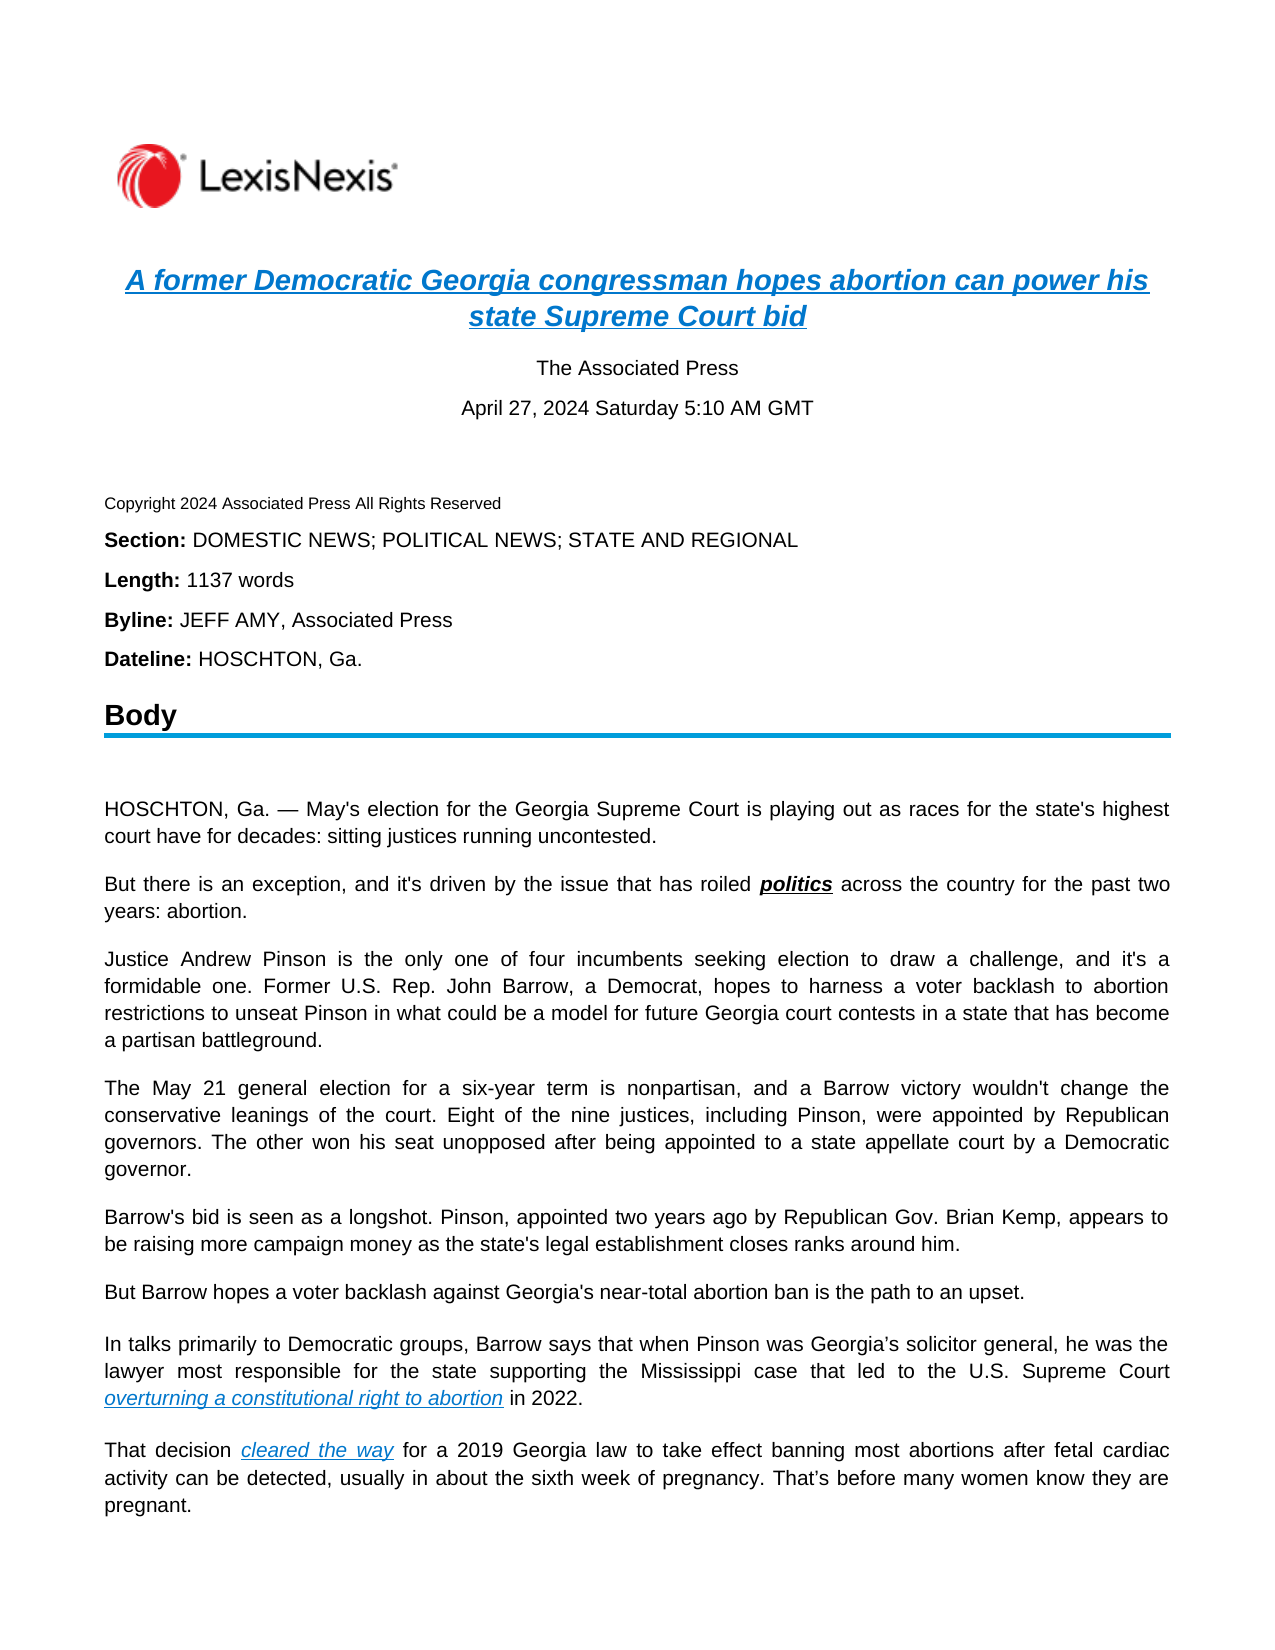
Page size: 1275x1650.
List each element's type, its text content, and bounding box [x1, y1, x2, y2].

text Dateline: HOSCHTON, Ga. [104, 644, 1171, 671]
text Justice Andrew Pinson is the only one of four incumbents seeking election to draw a challenge, and it's a formidable one. Former U.S. Rep. John Barrow, a Democrat, hopes to harness a voter backlash to abortion restrictions to unseat Pinson in what could be a model for future Georgia court contests in a state that has become a partisan battleground. [104, 943, 1171, 1052]
text Body [104, 696, 1171, 731]
text In talks primarily to Democratic groups, Barrow says that when Pinson was Georgia’s solicitor general, he was the lawyer most responsible for the state supporting the Mississippi case that led to the U.S. Supreme Court overturning a constitutional right to abortion in 2022. [104, 1329, 1171, 1410]
text Byline: JEFF AMY, Associated Press [104, 604, 1171, 631]
text Length: 1137 words [104, 565, 1171, 592]
text Copyright 2024 Associated Press All Rights Reserved [104, 461, 1171, 513]
text Barrow's bid is seen as a longshot. Pinson, appointed two years ago by Republican Gov. Brian Kemp, appears to be raising more campaign money as the state's legal establishment closes ranks around him. [104, 1202, 1171, 1256]
text HOSCHTON, Ga. — May's election for the Georgia Supreme Court is playing out as races for the state's highest court have for decades: sitting justices running uncontested. [104, 793, 1171, 848]
picture [104, 144, 412, 208]
text But there is an exception, and it's driven by the issue that has roiled politics across the country for the past two years: abortion. [104, 868, 1171, 923]
text Section: DOMESTIC NEWS; POLITICAL NEWS; STATE AND REGIONAL [104, 525, 1171, 552]
text The Associated Press [104, 353, 1171, 380]
subtitle A former Democratic Georgia congressman hopes abortion can power his state Supreme Court bid [104, 261, 1171, 332]
text The May 21 general election for a six-year term is nonpartisan, and a Barrow victory wouldn't change the conservative leanings of the court. Eight of the nine justices, including Pinson, were appointed by Republican governors. The other won his seat unopposed after being appointed to a state appellate court by a Democratic governor. [104, 1073, 1171, 1181]
text April 27, 2024 Saturday 5:10 AM GMT [104, 393, 1171, 420]
text That decision cleared the way for a 2019 Georgia law to take effect banning most abortions after fetal cardiac activity can be detected, usually in about the sixth week of pregnancy. That’s before many women know they are pregnant. [104, 1435, 1171, 1516]
text But Barrow hopes a voter backlash against Georgia's near-total abortion ban is the path to an upset. [104, 1277, 1171, 1304]
